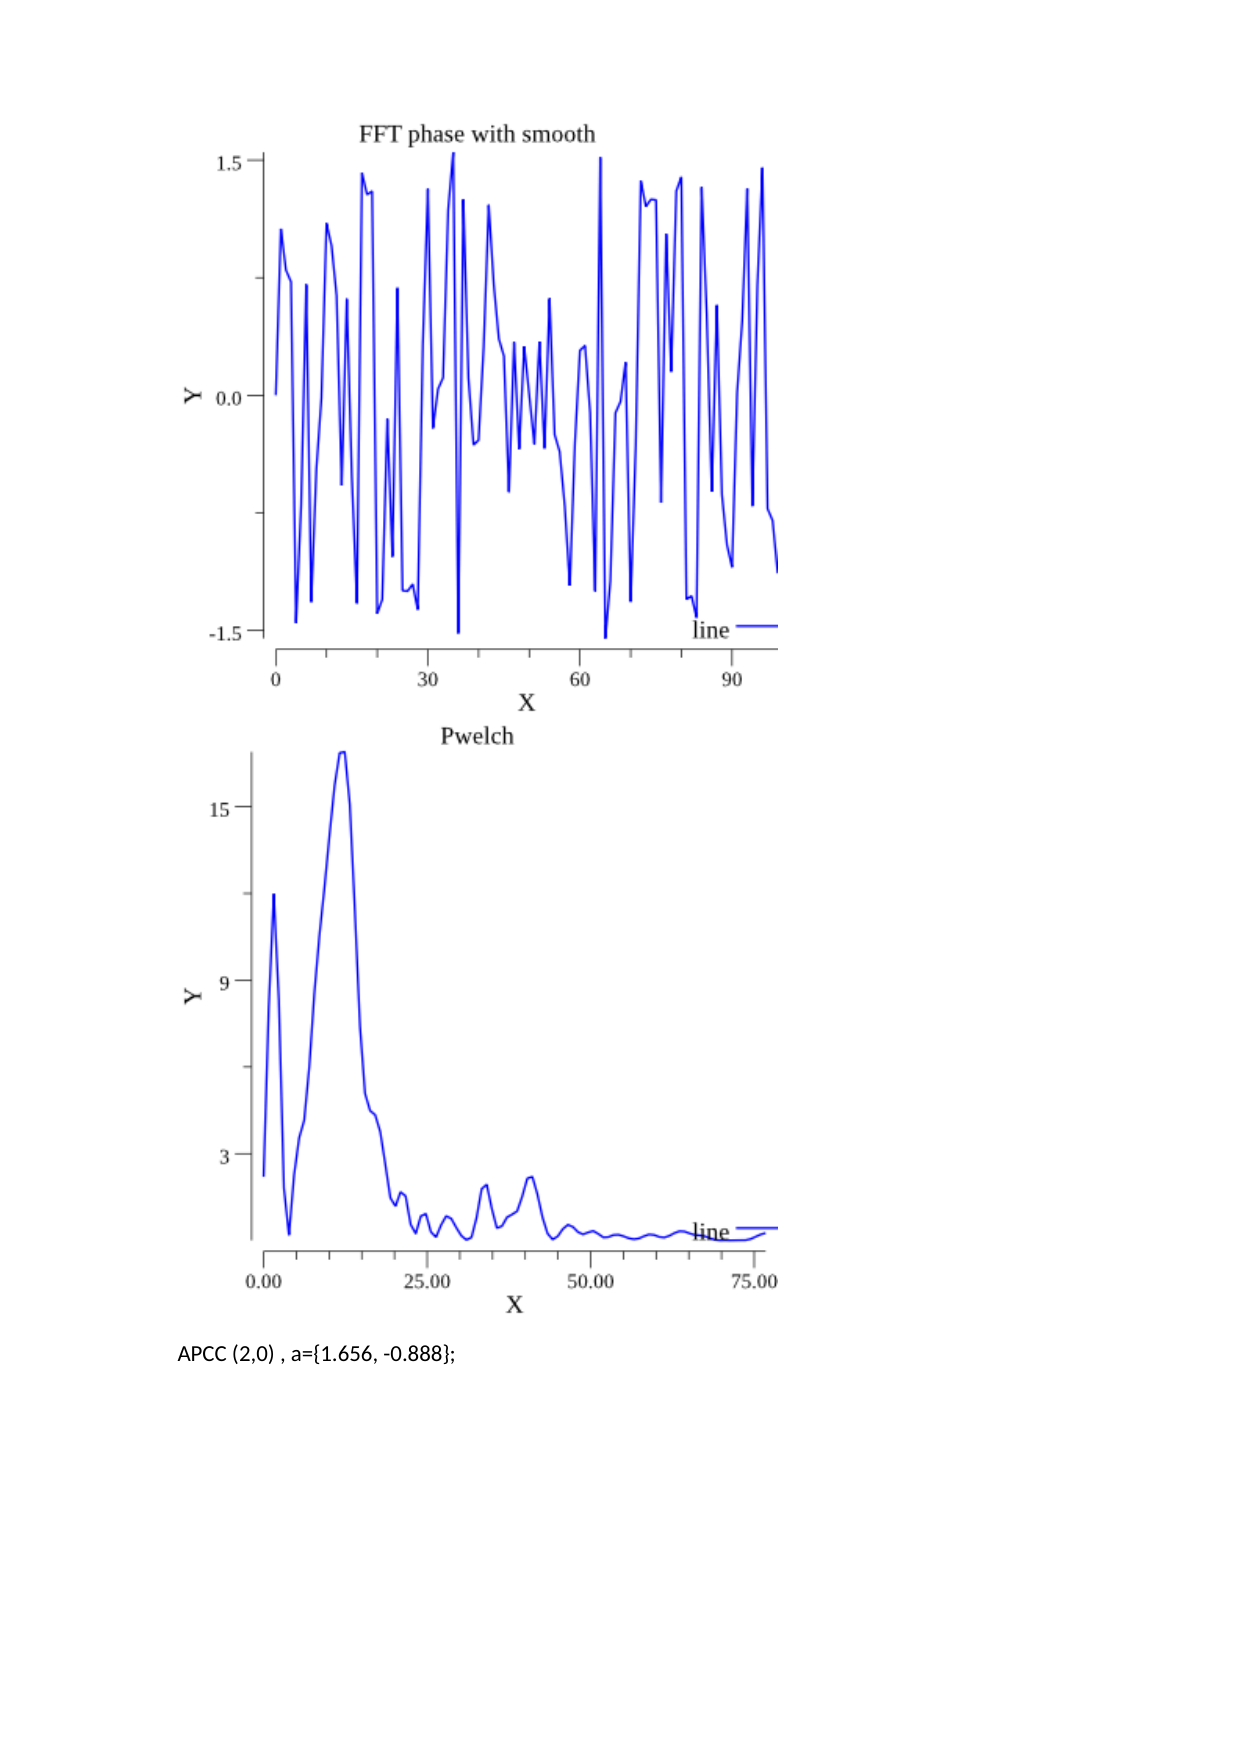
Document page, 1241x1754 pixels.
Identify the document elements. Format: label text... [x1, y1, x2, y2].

text АРСС (2,0) , а={1.656, -0.888}; [177, 1339, 1152, 1367]
picture [177, 720, 778, 1321]
picture [177, 118, 778, 719]
